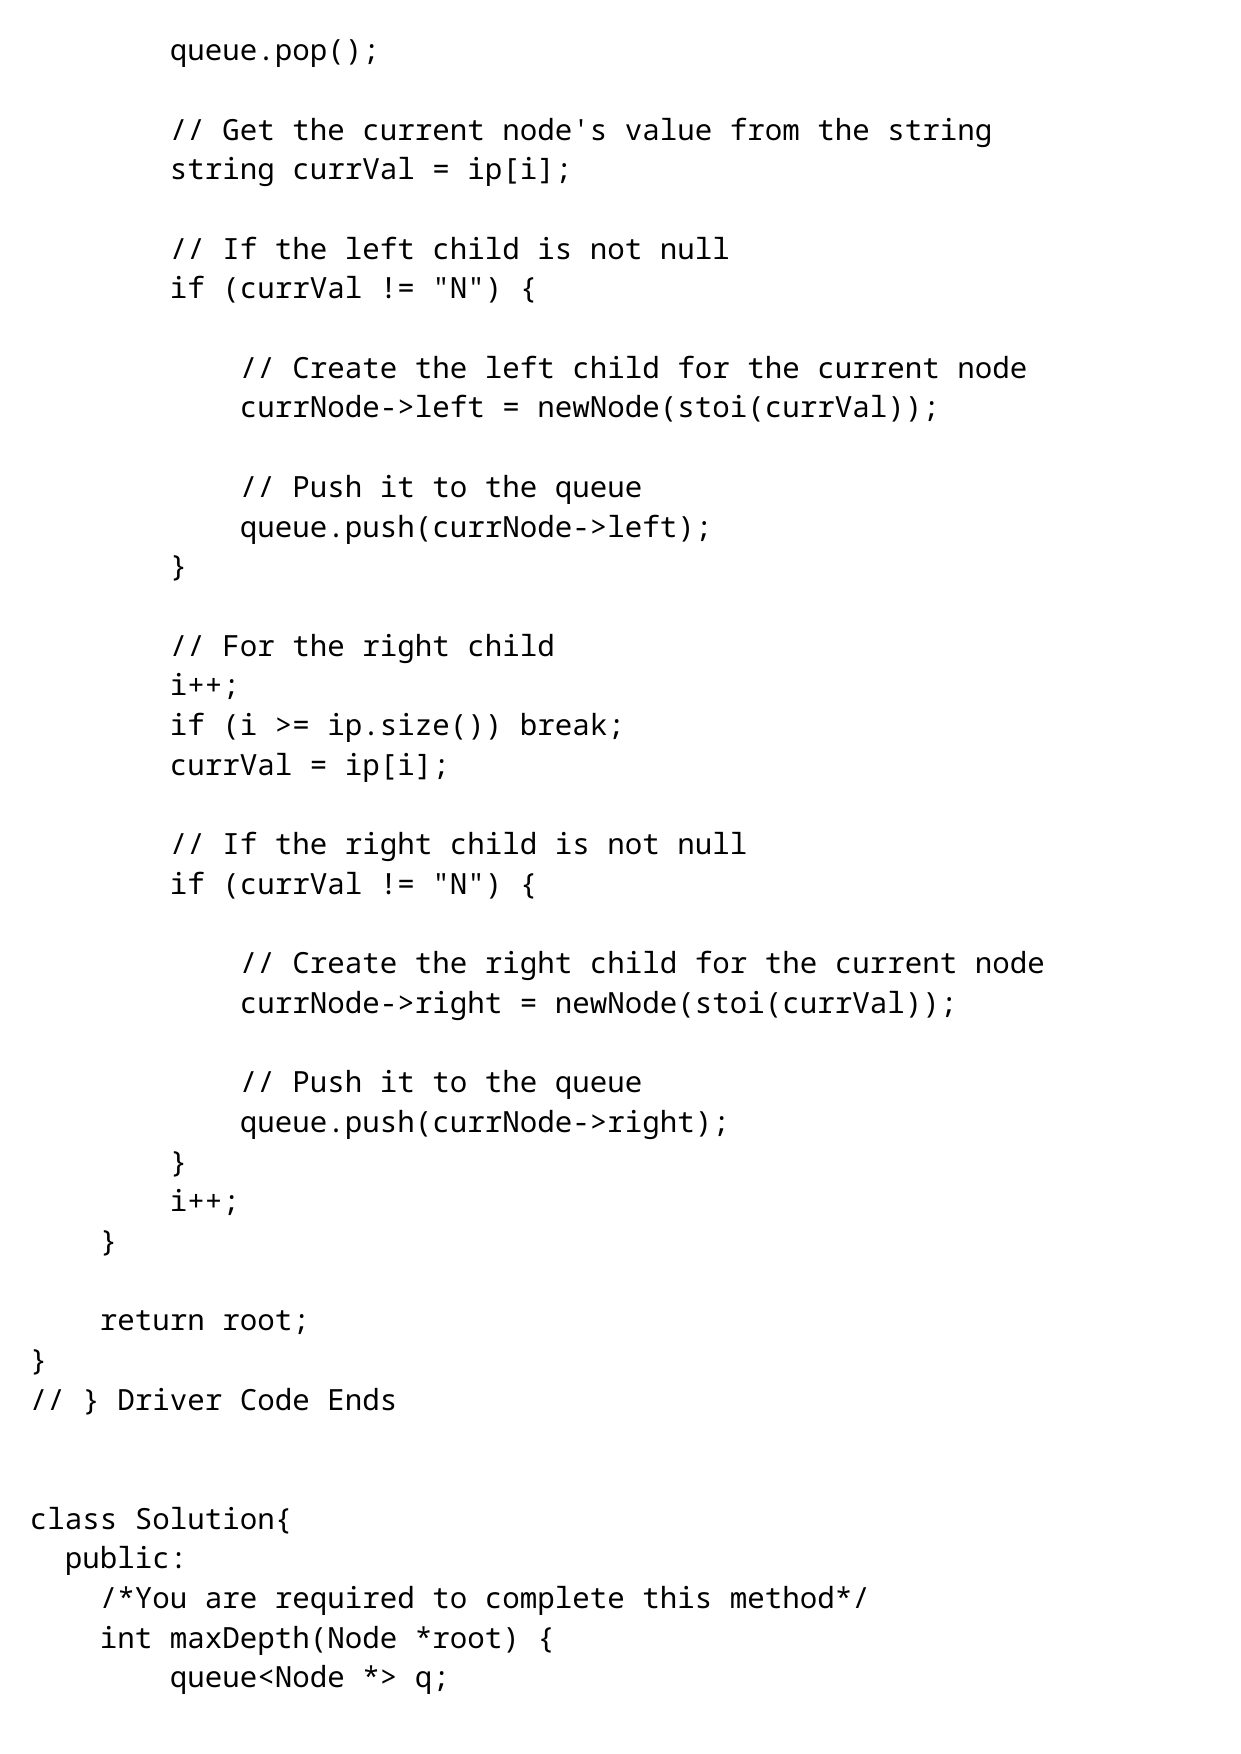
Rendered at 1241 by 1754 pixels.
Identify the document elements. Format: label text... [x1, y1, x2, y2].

text // Push it to the queue [29, 466, 1211, 506]
text // Get the current node's value from the string [29, 109, 1211, 149]
text i++; [29, 1181, 1211, 1220]
text // } Driver Code Ends [29, 1379, 1211, 1419]
text // Create the left child for the current node [29, 347, 1211, 387]
text string currVal = ip[i]; [29, 149, 1211, 188]
text queue.pop(); [29, 29, 1211, 69]
text if (currVal != "N") { [29, 268, 1211, 307]
text // Create the right child for the current node [29, 942, 1211, 982]
text // For the right child [29, 625, 1211, 664]
text queue.push(currNode->left); [29, 506, 1211, 546]
text currVal = ip[i]; [29, 744, 1211, 784]
text // If the left child is not null [29, 228, 1211, 268]
text currNode->left = newNode(stoi(currVal)); [29, 387, 1211, 426]
text /*You are required to complete this method*/ [29, 1577, 1211, 1617]
text return root; [29, 1299, 1211, 1339]
text } [29, 1220, 1211, 1260]
text currNode->right = newNode(stoi(currVal)); [29, 982, 1211, 1022]
text } [29, 1339, 1211, 1379]
text queue.push(currNode->right); [29, 1101, 1211, 1141]
text // If the right child is not null [29, 823, 1211, 863]
text queue<Node *> q; [29, 1657, 1211, 1696]
text } [29, 1141, 1211, 1181]
text class Solution{ [29, 1498, 1211, 1538]
text int maxDepth(Node *root) { [29, 1617, 1211, 1657]
text // Push it to the queue [29, 1061, 1211, 1101]
text i++; [29, 664, 1211, 704]
text if (i >= ip.size()) break; [29, 704, 1211, 744]
text public: [29, 1538, 1211, 1577]
text } [29, 546, 1211, 585]
text if (currVal != "N") { [29, 863, 1211, 903]
